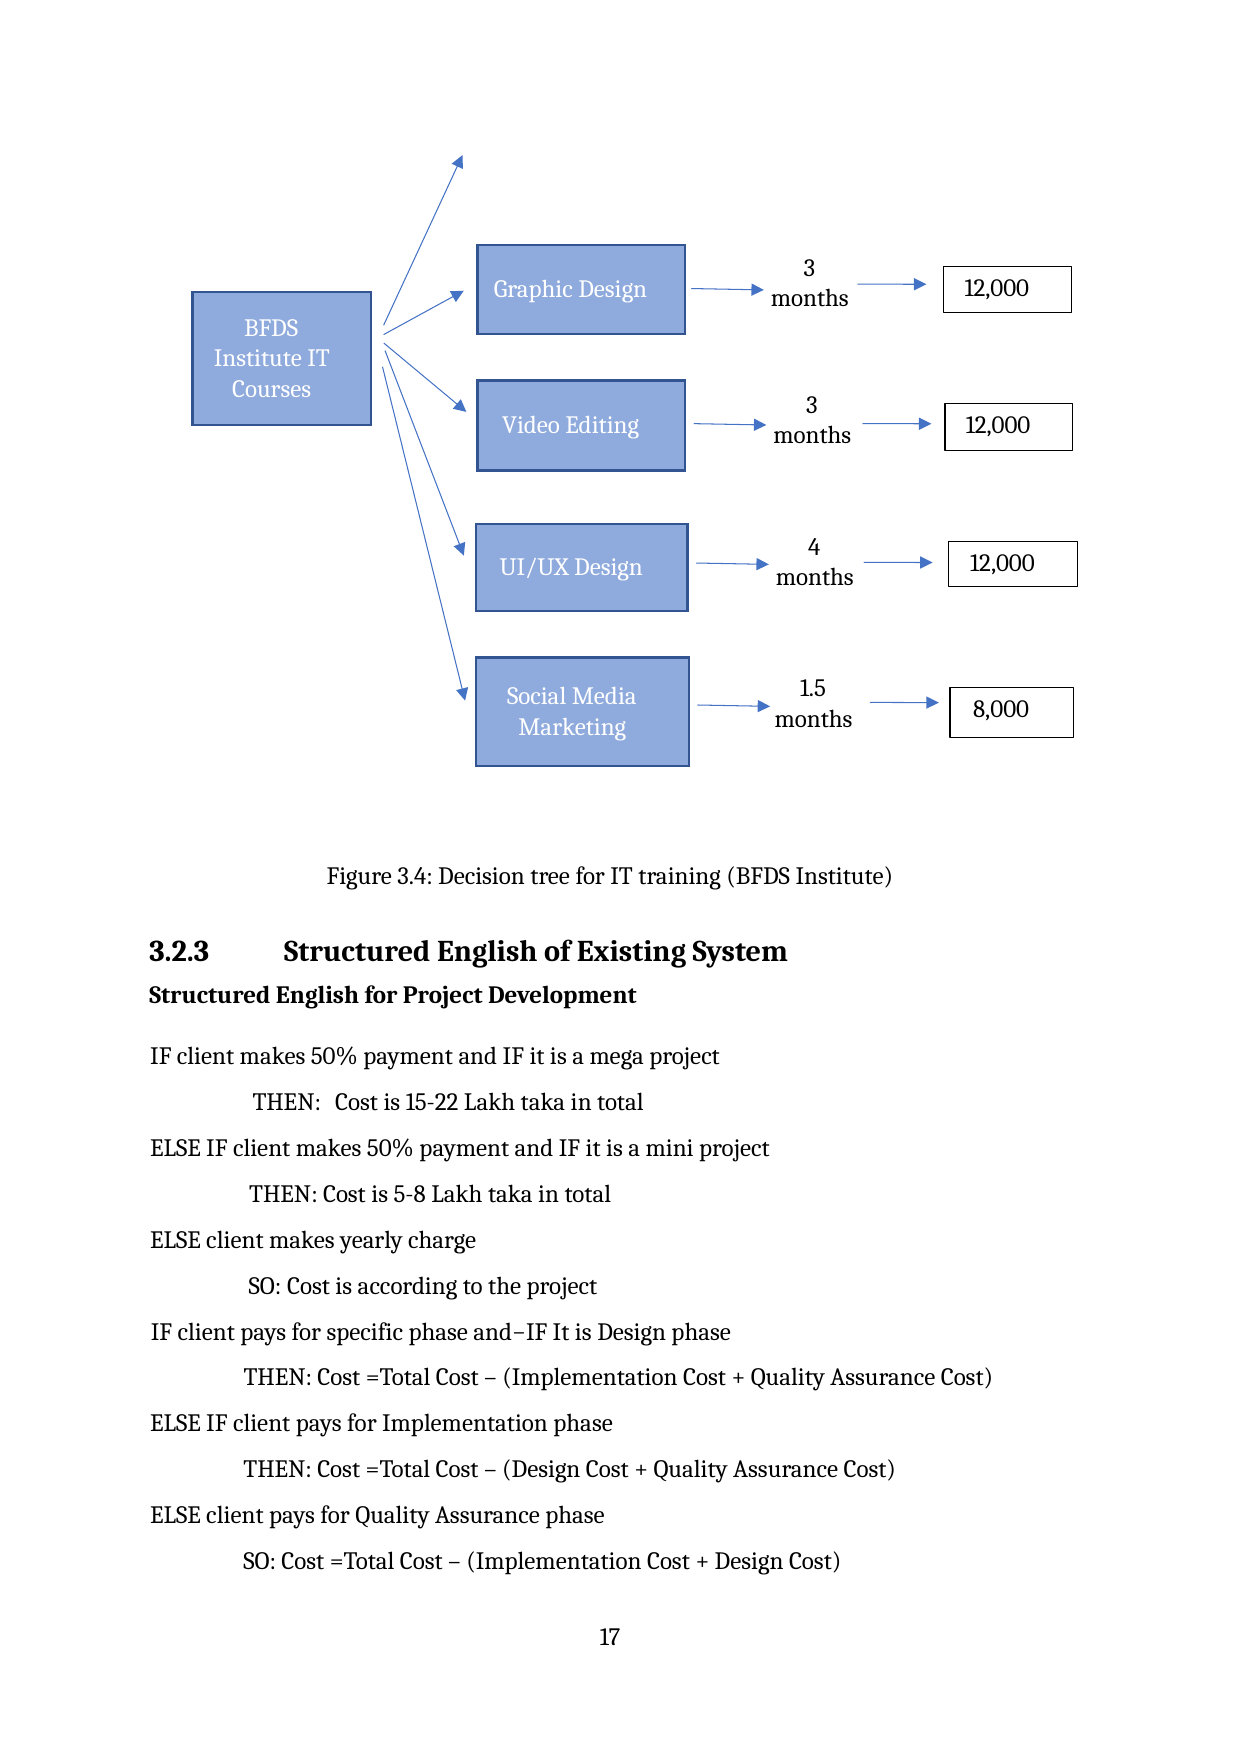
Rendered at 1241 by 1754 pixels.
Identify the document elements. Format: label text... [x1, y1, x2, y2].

text ELSE IF client pays for Implementation phase [150, 1409, 1090, 1438]
text THEN: Cost is 5-8 Lakh taka in total [150, 1180, 1090, 1208]
text ELSE client pays for Quality Assurance phase [150, 1501, 1090, 1529]
subtitle 3.2.3 Structured English of Existing System [149, 934, 1069, 968]
text SO: Cost =Total Cost – (Implementation Cost + Design Cost) [150, 1547, 1090, 1576]
text THEN: Cost =Total Cost – (Implementation Cost + Quality Assurance Cost) [150, 1363, 1090, 1392]
text Figure 3.4: Decision tree for IT training (BFDS Institute) [162, 862, 1058, 891]
text ELSE IF client makes 50% payment and IF it is a mini project [150, 1134, 1090, 1162]
text IF client makes 50% payment and IF it is a mega project [150, 1042, 1090, 1071]
text THEN: Cost is 15-22 Lakh taka in total [150, 1088, 1090, 1117]
text SO: Cost is according to the project [150, 1272, 1090, 1300]
text ELSE client makes yearly charge [150, 1226, 1090, 1254]
subtitle Structured English for Project Development [149, 981, 1069, 1010]
text THEN: Cost =Total Cost – (Design Cost + Quality Assurance Cost) [150, 1455, 1090, 1484]
text IF client pays for specific phase and−IF It is Design phase [151, 1317, 815, 1346]
